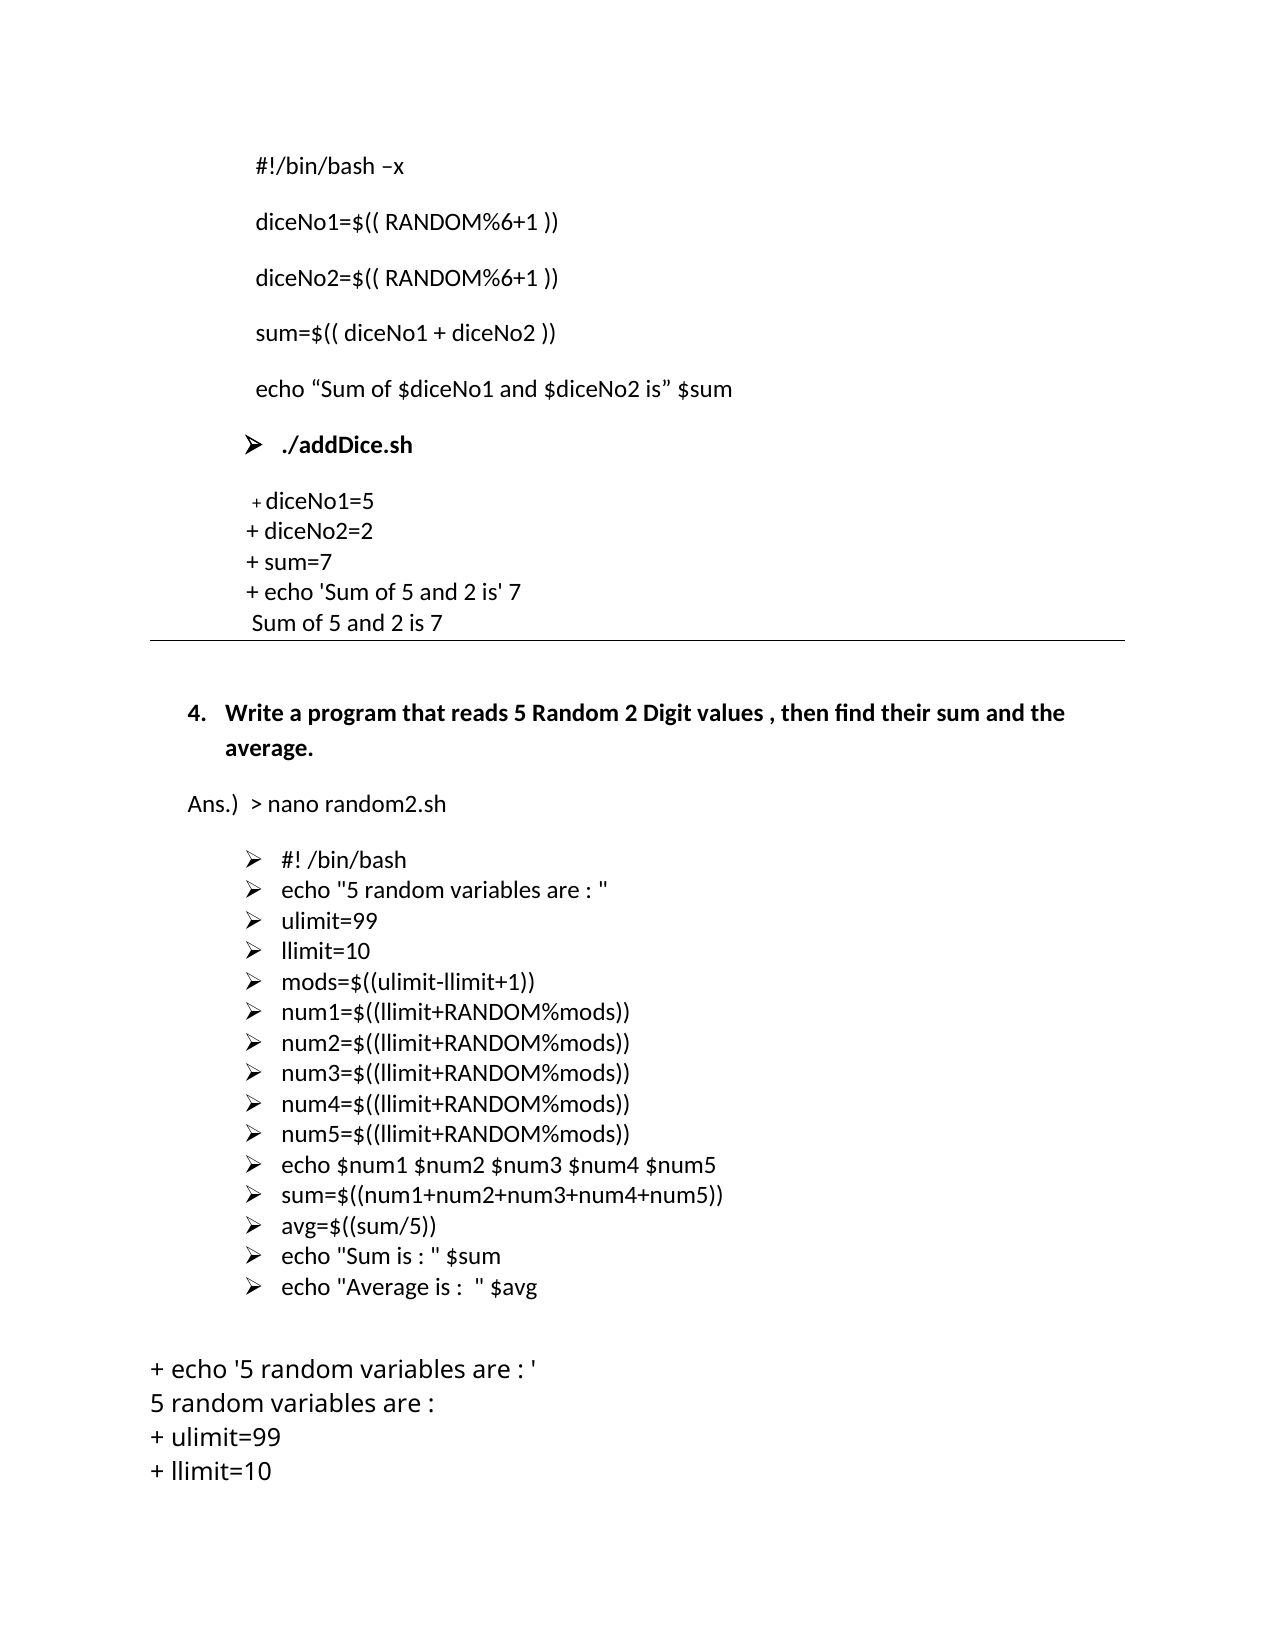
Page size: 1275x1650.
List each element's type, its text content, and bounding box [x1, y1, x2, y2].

text diceNo1=$(( RANDOM%6+1 )) [187, 206, 1125, 236]
text + echo 'Sum of 5 and 2 is' 7 [150, 577, 1125, 607]
list Write a program that reads 5 Random 2 Digit values , then find their sum and the average. [187, 697, 1125, 763]
text sum=$(( diceNo1 + diceNo2 )) [187, 317, 1125, 348]
text + ulimit=99 [150, 1420, 1125, 1454]
text Sum of 5 and 2 is 7 [150, 607, 1125, 640]
list num3=$((llimit+RANDOM%mods)) [244, 1057, 1125, 1088]
list ./addDice.sh [244, 429, 1125, 460]
list llimit=10 [244, 935, 1125, 966]
text 5 random variables are : [150, 1386, 1125, 1420]
text Ans.) > nano random2.sh [187, 788, 1125, 818]
list mods=$((ulimit-llimit+1)) [244, 966, 1125, 996]
text + sum=7 [150, 546, 1125, 577]
text + diceNo1=5 [150, 485, 1125, 516]
list echo "5 random variables are : " [244, 874, 1125, 905]
text + diceNo2=2 [150, 516, 1125, 546]
list num2=$((llimit+RANDOM%mods)) [244, 1027, 1125, 1057]
text + echo '5 random variables are : ' [150, 1352, 1125, 1386]
list num4=$((llimit+RANDOM%mods)) [244, 1088, 1125, 1118]
list echo $num1 $num2 $num3 $num4 $num5 [244, 1149, 1125, 1179]
list echo "Sum is : " $sum [244, 1241, 1125, 1271]
list sum=$((num1+num2+num3+num4+num5)) [244, 1179, 1125, 1210]
text diceNo2=$(( RANDOM%6+1 )) [187, 262, 1125, 292]
list echo "Average is : " $avg [244, 1271, 1125, 1302]
text echo “Sum of $diceNo1 and $diceNo2 is” $sum [187, 373, 1125, 404]
list ulimit=99 [244, 905, 1125, 935]
text #!/bin/bash –x [187, 150, 1125, 181]
list num5=$((llimit+RANDOM%mods)) [244, 1118, 1125, 1149]
list avg=$((sum/5)) [244, 1210, 1125, 1241]
list #! /bin/bash [244, 844, 1125, 874]
text + llimit=10 [150, 1454, 1125, 1488]
list num1=$((llimit+RANDOM%mods)) [244, 996, 1125, 1027]
